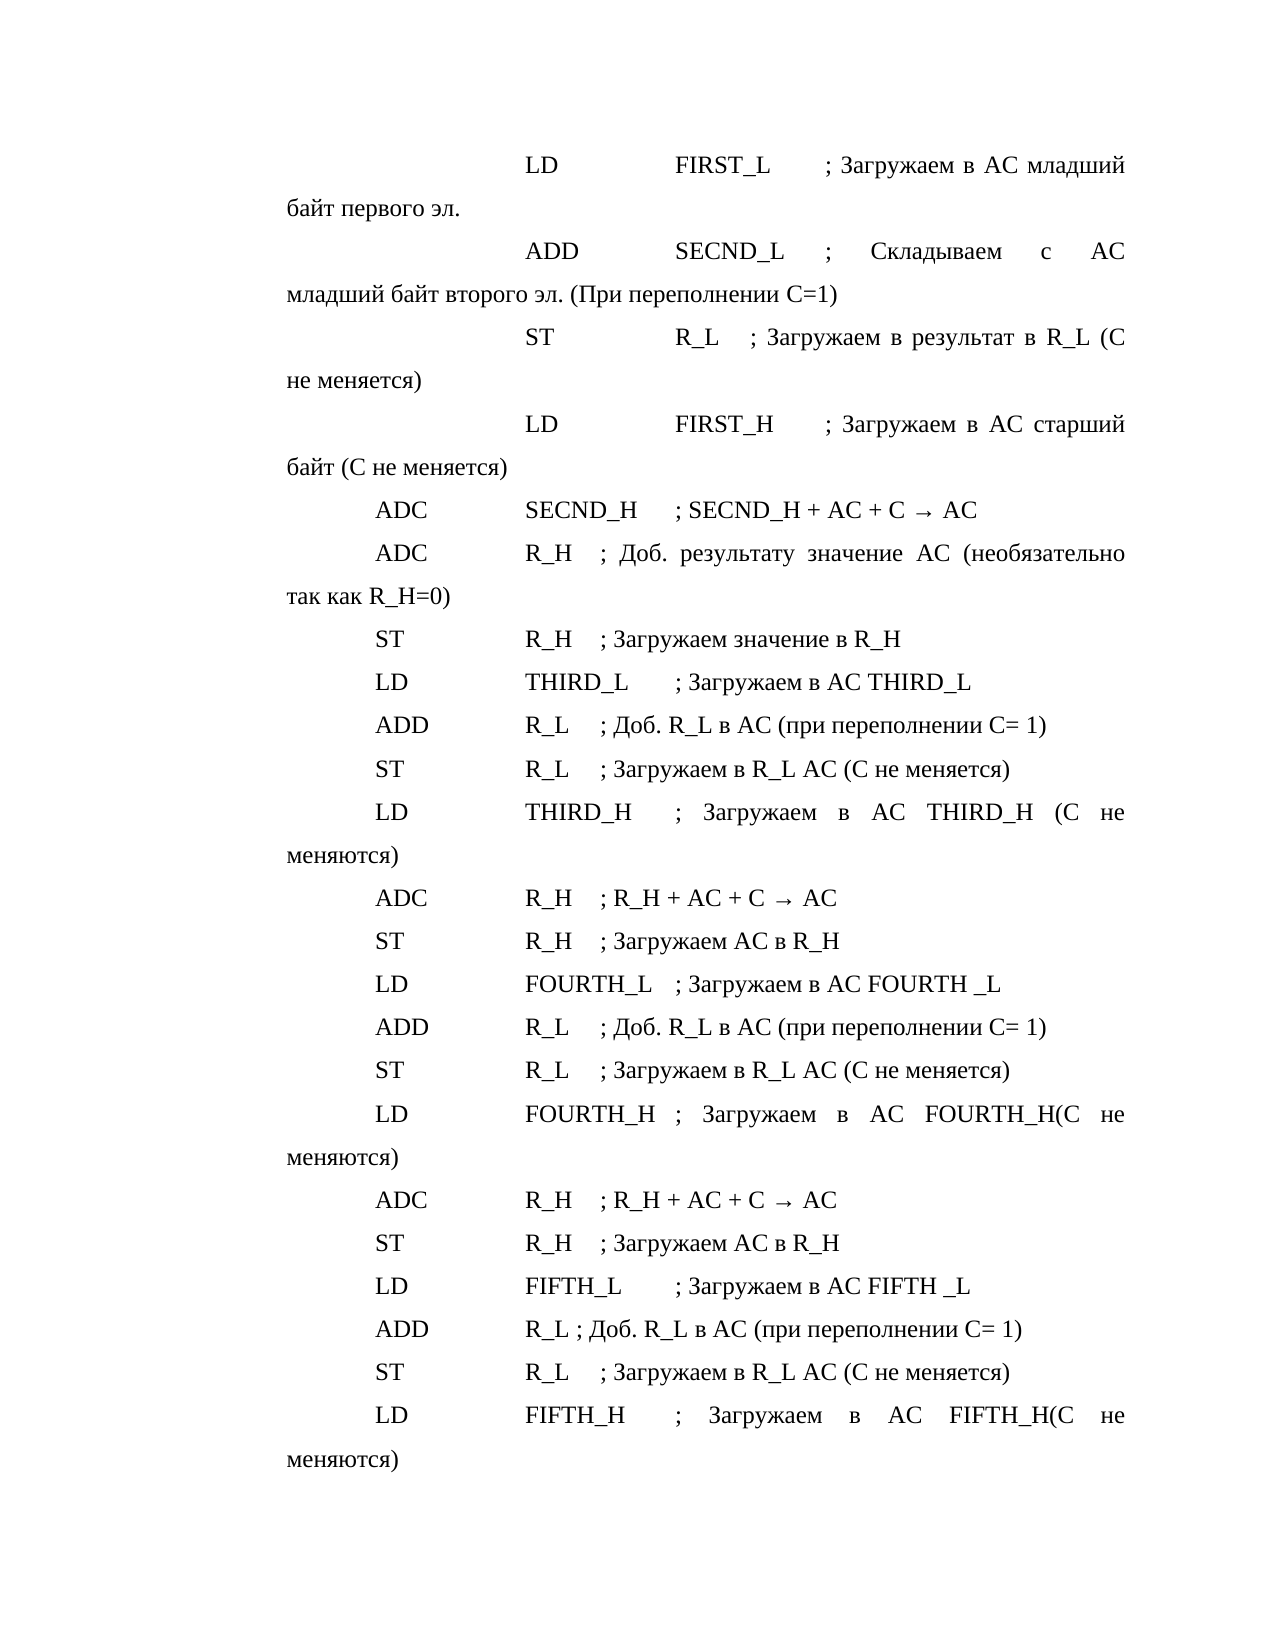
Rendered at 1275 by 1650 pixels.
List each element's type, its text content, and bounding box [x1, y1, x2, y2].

text ST R_L ; Загружаем в R_L AC (C не меняется) [286, 1357, 1125, 1386]
text ADC R_H ; R_H + AC + C → AC [286, 1185, 1125, 1214]
text ADC R_H ; Доб. результату значение AC (необязательно так как R_H=0) [286, 538, 1125, 610]
text ST R_L ; Загружаем в R_L AC (C не меняется) [286, 754, 1125, 782]
text ST R_L ; Загружаем в результат в R_L (C не меняется) [286, 322, 1125, 394]
text ADC SECND_H ; SECND_H + AC + C → AC [286, 495, 1125, 524]
text LD FOURTH_H ; Загружаем в AC FOURTH_H(C не меняются) [286, 1099, 1125, 1171]
text ADD R_L ; Доб. R_L в AC (при переполнении С= 1) [286, 711, 1125, 739]
text ST R_L ; Загружаем в R_L AC (C не меняется) [286, 1056, 1125, 1084]
text LD THIRD_H ; Загружаем в AC THIRD_H (C не меняются) [286, 797, 1125, 869]
text ADD R_L ; Доб. R_L в AC (при переполнении С= 1) [286, 1314, 1125, 1343]
text LD FIFTH_L ; Загружаем в AC FIFTH _L [286, 1271, 1125, 1300]
text ST R_H ; Загружаем значение в R_H [286, 624, 1125, 653]
text ADC R_H ; R_H + AC + C → AC [286, 883, 1125, 912]
text LD THIRD_L ; Загружаем в AC THIRD_L [286, 667, 1125, 696]
text LD FIRST_L ; Загружаем в AC младший байт первого эл. [286, 150, 1125, 222]
text ADD SECND_L ; Складываем с AC младший байт второго эл. (При переполнении C=1) [286, 236, 1125, 308]
text ADD R_L ; Доб. R_L в AC (при переполнении С= 1) [286, 1012, 1125, 1041]
text LD FIRST_H ; Загружаем в AC старший байт (C не меняется) [286, 409, 1125, 481]
text LD FOURTH_L ; Загружаем в AC FOURTH _L [286, 969, 1125, 998]
text ST R_H ; Загружаем AC в R_H [286, 926, 1125, 955]
text ST R_H ; Загружаем AC в R_H [286, 1228, 1125, 1257]
text LD FIFTH_H ; Загружаем в AC FIFTH_H(C не меняются) [286, 1401, 1125, 1472]
